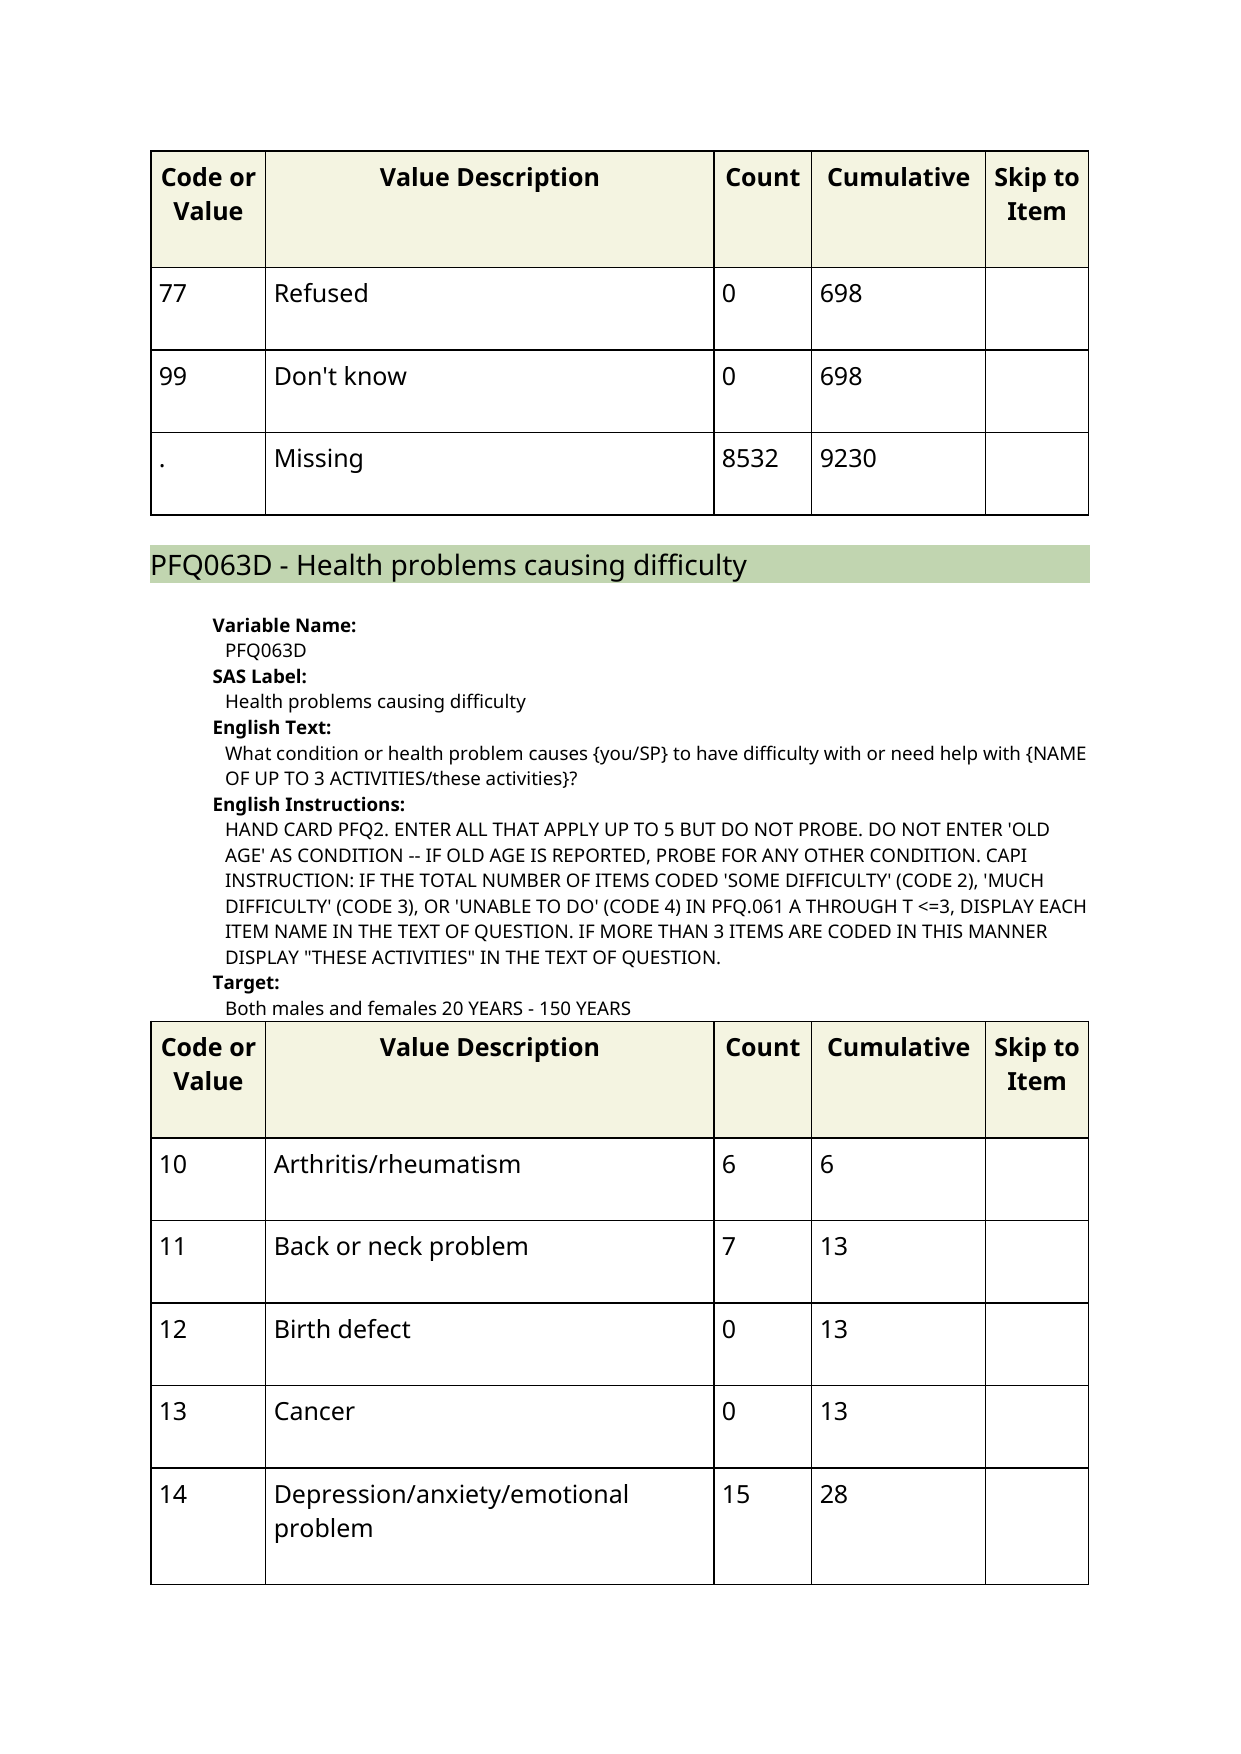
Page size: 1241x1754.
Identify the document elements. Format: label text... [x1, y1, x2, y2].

table_cell 7 [715, 1221, 811, 1302]
table_header Code or Value [152, 1022, 265, 1137]
text English Text: [212, 714, 1090, 740]
table_header Skip to Item [986, 152, 1088, 267]
table_cell [986, 1304, 1088, 1385]
table_cell 0 [715, 268, 811, 349]
text Both males and females 20 YEARS - 150 YEARS [225, 995, 1090, 1021]
table_cell [986, 1139, 1088, 1220]
table_cell [986, 1221, 1088, 1302]
text PFQ063D - Health problems causing difficulty [150, 545, 1090, 583]
table_cell 8532 [715, 433, 811, 514]
text HAND CARD PFQ2. ENTER ALL THAT APPLY UP TO 5 BUT DO NOT PROBE. DO NOT ENTER 'OLD AGE' AS CONDITION -- IF OLD AGE IS REPORTED, PROBE FOR ANY OTHER CONDITION. CAPI INSTRUCTION: IF THE TOTAL NUMBER OF ITEMS CODED 'SOME DIFFICULTY' (CODE 2), 'MUCH DIFFICULTY' (CODE 3), OR 'UNABLE TO DO' (CODE 4) IN PFQ.061 A THROUGH T <=3, DISPLAY EACH ITEM NAME IN THE TEXT OF QUESTION. IF MORE THAN 3 ITEMS ARE CODED IN THIS MANNER DISPLAY "THESE ACTIVITIES" IN THE TEXT OF QUESTION. [225, 816, 1090, 969]
text PFQ063D [225, 638, 1090, 663]
table_cell 6 [812, 1139, 985, 1220]
text Health problems causing difficulty [225, 689, 1090, 714]
table_cell . [152, 433, 265, 514]
table_header Count [715, 152, 811, 267]
table_cell 13 [812, 1386, 985, 1467]
table_cell [986, 433, 1088, 514]
table_cell 6 [715, 1139, 811, 1220]
table_cell 77 [152, 268, 265, 349]
table_header Count [715, 1022, 811, 1137]
text Variable Name: [212, 612, 1090, 638]
text English Instructions: [212, 791, 1090, 816]
table_cell Birth defect [266, 1304, 713, 1385]
table_cell 0 [715, 1386, 811, 1467]
table_cell 698 [812, 351, 985, 432]
text SAS Label: [212, 663, 1090, 689]
table_cell 10 [152, 1139, 265, 1220]
table_cell Cancer [266, 1386, 713, 1467]
table_cell 11 [152, 1221, 265, 1302]
table_cell 14 [152, 1469, 265, 1584]
table_cell Missing [266, 433, 713, 514]
text What condition or health problem causes {you/SP} to have difficulty with or need help with {NAME OF UP TO 3 ACTIVITIES/these activities}? [225, 740, 1090, 791]
table_cell 99 [152, 351, 265, 432]
table_cell [986, 1386, 1088, 1467]
table_cell Don't know [266, 351, 713, 432]
table_cell 12 [152, 1304, 265, 1385]
table_cell 0 [715, 351, 811, 432]
table_cell 13 [152, 1386, 265, 1467]
table_header Code or Value [152, 152, 265, 267]
table_header Value Description [266, 152, 713, 267]
table_cell [986, 268, 1088, 349]
table_cell Refused [266, 268, 713, 349]
table_header Cumulative [812, 152, 985, 267]
table_header Value Description [266, 1022, 713, 1137]
table_cell Arthritis/rheumatism [266, 1139, 713, 1220]
table_header Skip to Item [986, 1022, 1088, 1137]
table_cell 28 [812, 1469, 985, 1584]
table_cell 0 [715, 1304, 811, 1385]
table_cell 698 [812, 268, 985, 349]
table_cell 13 [812, 1304, 985, 1385]
table_cell [986, 1469, 1088, 1584]
table_header Cumulative [812, 1022, 985, 1137]
table_cell Back or neck problem [266, 1221, 713, 1302]
table_cell 9230 [812, 433, 985, 514]
table_cell 13 [812, 1221, 985, 1302]
table_cell Depression/anxiety/emotional problem [266, 1469, 713, 1584]
table_cell [986, 351, 1088, 432]
text Target: [212, 969, 1090, 995]
table_cell 15 [715, 1469, 811, 1584]
